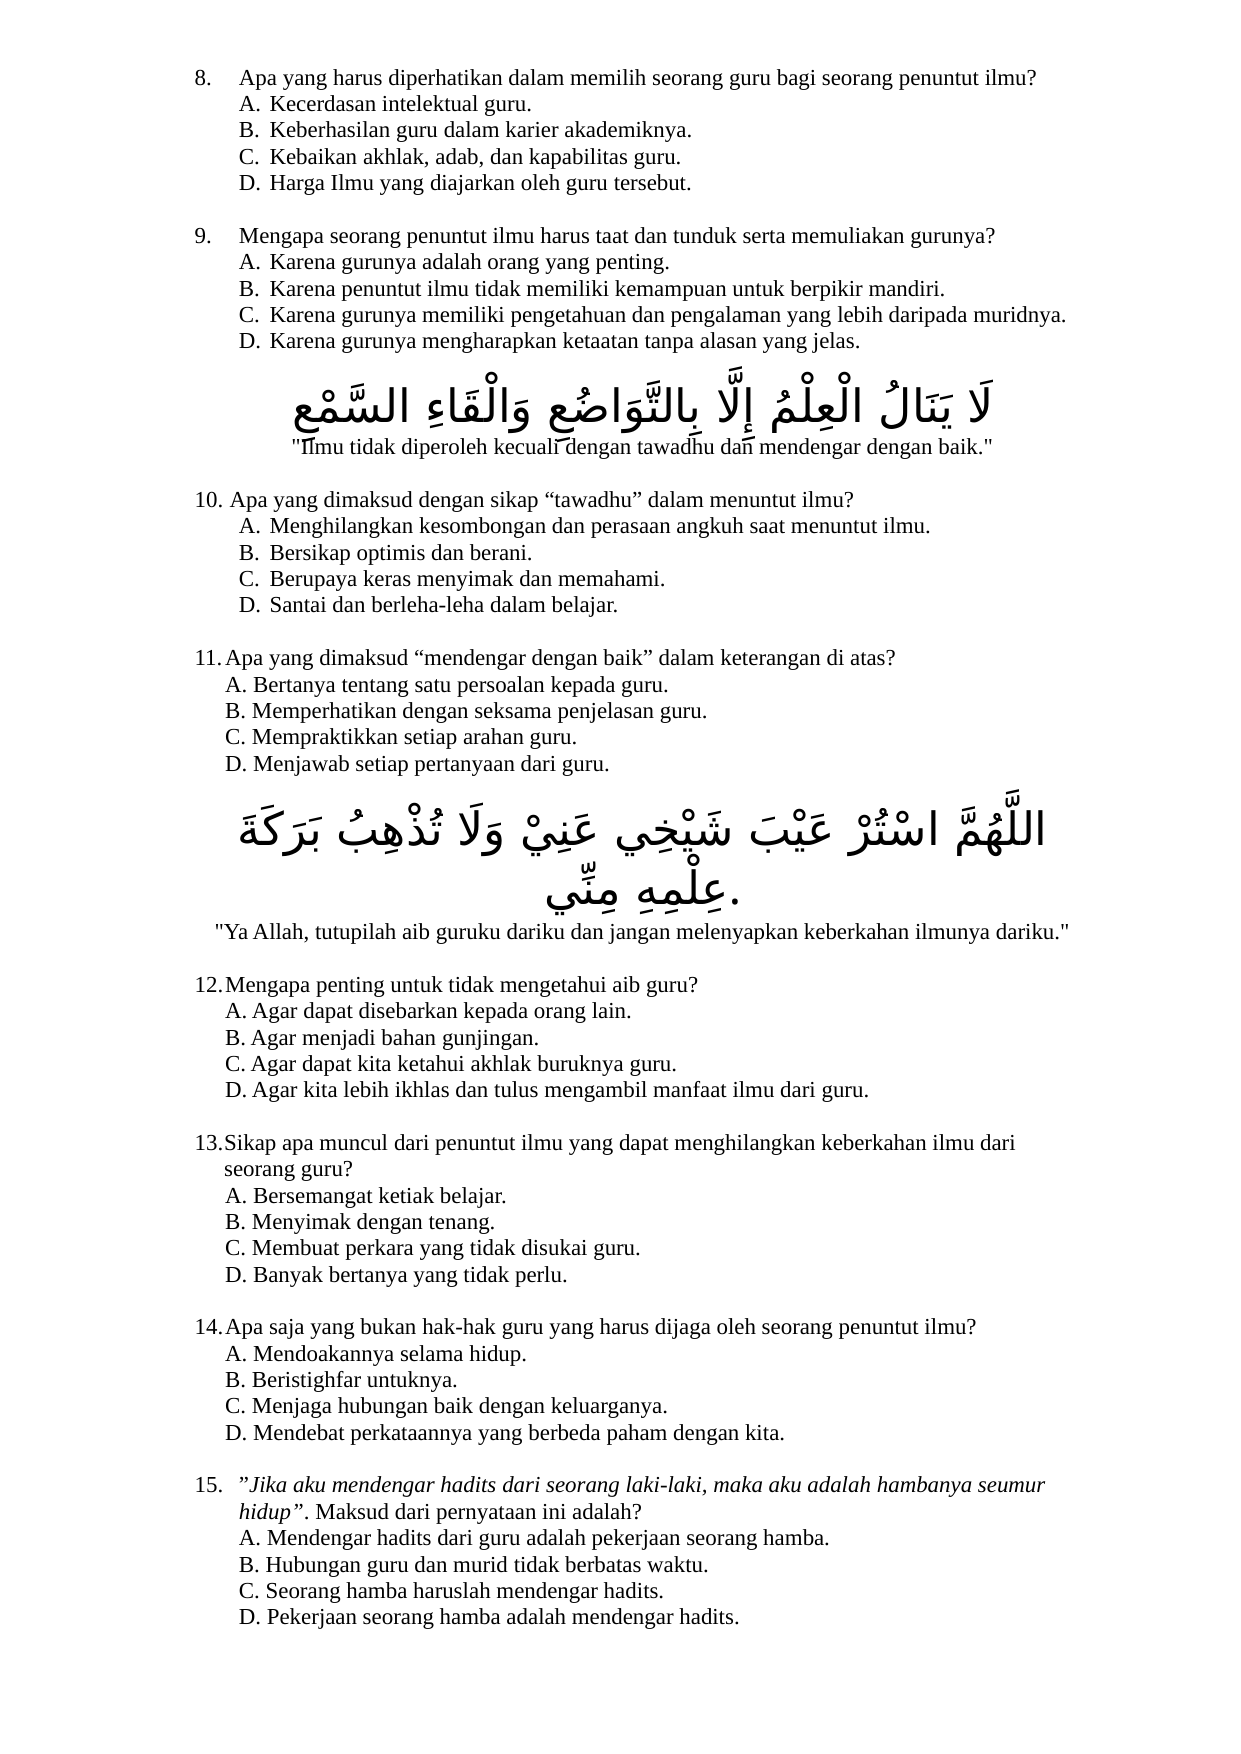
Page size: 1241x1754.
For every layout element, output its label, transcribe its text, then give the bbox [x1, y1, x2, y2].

text D. Agar kita lebih ikhlas dan tulus mengambil manfaat ilmu dari guru. [194, 1076, 1090, 1103]
text A. Bertanya tentang satu persoalan kepada guru. [194, 671, 1090, 697]
list Menghilangkan kesombongan dan perasaan angkuh saat menuntut ilmu. [239, 512, 1090, 539]
text A. Agar dapat disebarkan kepada orang lain. [194, 997, 1090, 1023]
list Apa yang harus diperhatikan dalam memilih seorang guru bagi seorang penuntut ilmu? [194, 64, 1090, 90]
list Kebaikan akhlak, adab, dan kapabilitas guru. [239, 143, 1090, 169]
text 12. Mengapa penting untuk tidak mengetahui aib guru? [194, 971, 1090, 997]
text 10. Apa yang dimaksud dengan sikap “tawadhu” dalam menuntut ilmu? [194, 486, 1090, 512]
text C. Seorang hamba haruslah mendengar hadits. [194, 1577, 1090, 1603]
list Bersikap optimis dan berani. [239, 539, 1090, 565]
text C. Menjaga hubungan baik dengan keluarganya. [194, 1392, 1090, 1419]
text B. Agar menjadi bahan gunjingan. [194, 1023, 1090, 1050]
list Berupaya keras menyimak dan memahami. [239, 565, 1090, 592]
text C. Membuat perkara yang tidak disukai guru. [194, 1234, 1090, 1261]
text اللَّهُمَّ اسْتُرْ عَيْبَ شَيْخِي عَنِيْ وَلَا تُذْهِبُ بَرَكَةَ عِلْمِهِ مِنِّي. [194, 802, 1090, 918]
text B. Beristighfar untuknya. [194, 1366, 1090, 1392]
text D. Pekerjaan seorang hamba adalah mendengar hadits. [194, 1603, 1090, 1630]
text 13. Sikap apa muncul dari penuntut ilmu yang dapat menghilangkan keberkahan ilmu dari seorang guru? [194, 1129, 1090, 1182]
list Mengapa seorang penuntut ilmu harus taat dan tunduk serta memuliakan gurunya? [194, 222, 1090, 248]
text 11. Apa yang dimaksud “mendengar dengan baik” dalam keterangan di atas? [194, 644, 1090, 671]
text C. Agar dapat kita ketahui akhlak buruknya guru. [194, 1050, 1090, 1076]
text 14. Apa saja yang bukan hak-hak guru yang harus dijaga oleh seorang penuntut ilmu? [194, 1313, 1090, 1340]
text لَا يَنَالُ الْعِلْمُ إِلَّا بِالتَّوَاضُعِ وَالْقَاءِ السَّمْعِ [194, 380, 1090, 433]
text "Ya Allah, tutupilah aib guruku dariku dan jangan melenyapkan keberkahan ilmunya dariku." [194, 918, 1090, 944]
text "Ilmu tidak diperoleh kecuali dengan tawadhu dan mendengar dengan baik." [194, 433, 1090, 460]
text A. Mendoakannya selama hidup. [194, 1340, 1090, 1366]
text A. Mendengar hadits dari guru adalah pekerjaan seorang hamba. [194, 1524, 1090, 1551]
list Karena penuntut ilmu tidak memiliki kemampuan untuk berpikir mandiri. [239, 275, 1090, 301]
text D. Mendebat perkataannya yang berbeda paham dengan kita. [194, 1419, 1090, 1445]
text A. Bersemangat ketiak belajar. [194, 1182, 1090, 1208]
text B. Memperhatikan dengan seksama penjelasan guru. [194, 697, 1090, 723]
text B. Hubungan guru dan murid tidak berbatas waktu. [194, 1551, 1090, 1577]
list Harga Ilmu yang diajarkan oleh guru tersebut. [239, 169, 1090, 196]
list Kecerdasan intelektual guru. [239, 90, 1090, 117]
text D. Menjawab setiap pertanyaan dari guru. [194, 750, 1090, 776]
list Karena gurunya memiliki pengetahuan dan pengalaman yang lebih daripada muridnya. [239, 301, 1090, 327]
text 15. ”Jika aku mendengar hadits dari seorang laki-laki, maka aku adalah hambanya seumur hidup”. Maksud dari pernyataan ini adalah? [194, 1472, 1090, 1524]
text C. Mempraktikkan setiap arahan guru. [194, 723, 1090, 750]
list Keberhasilan guru dalam karier akademiknya. [239, 117, 1090, 143]
list Santai dan berleha-leha dalam belajar. [239, 592, 1090, 618]
text D. Banyak bertanya yang tidak perlu. [194, 1261, 1090, 1287]
list Karena gurunya adalah orang yang penting. [239, 248, 1090, 275]
text B. Menyimak dengan tenang. [194, 1208, 1090, 1234]
list Karena gurunya mengharapkan ketaatan tanpa alasan yang jelas. [239, 327, 1090, 354]
